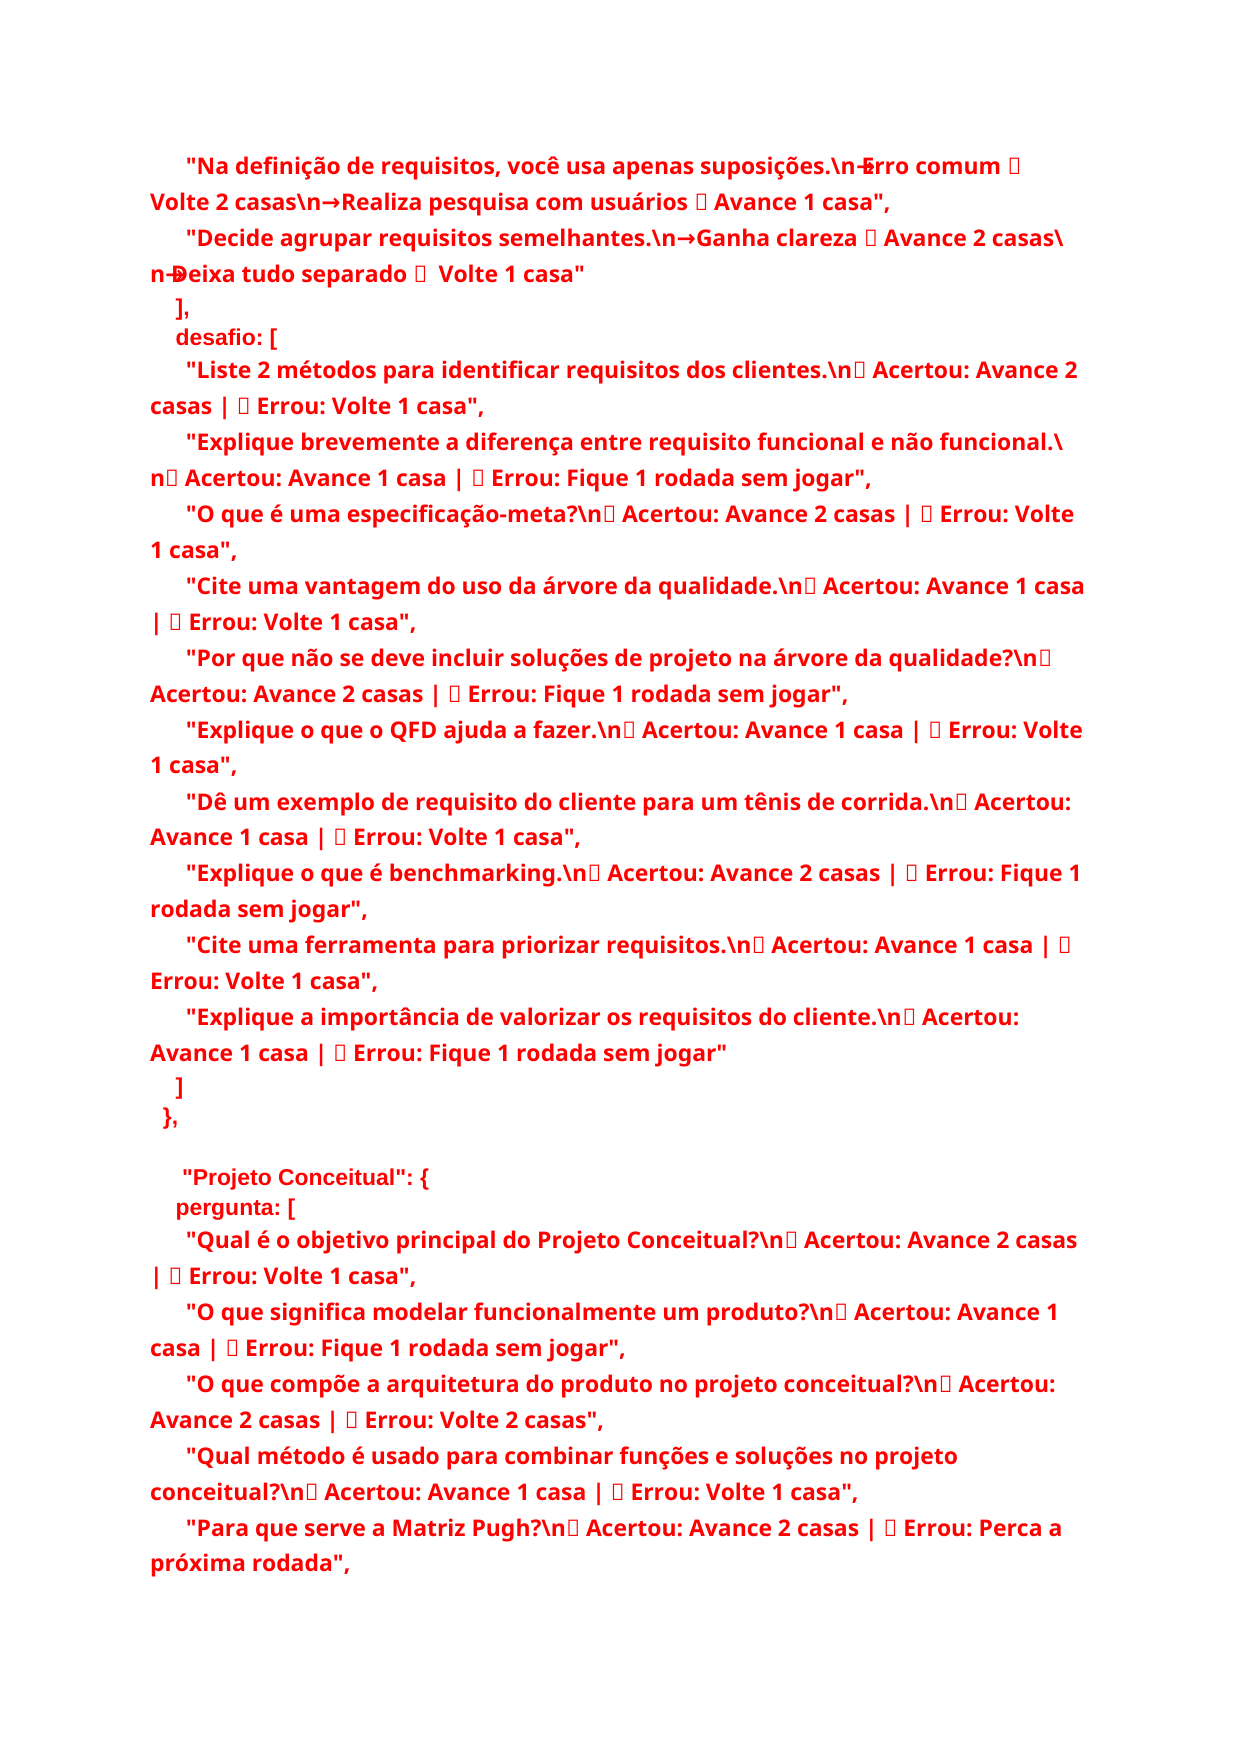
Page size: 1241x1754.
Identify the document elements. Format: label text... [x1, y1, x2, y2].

text "Cite uma vantagem do uso da árvore da qualidade.\n✅ Acertou: Avance 1 casa | ❌ Errou: Volte 1 casa", [150, 570, 1090, 637]
text "O que significa modelar funcionalmente um produto?\n✅ Acertou: Avance 1 casa | ❌ Errou: Fique 1 rodada sem jogar", [150, 1296, 1090, 1363]
text "Explique o que é benchmarking.\n✅ Acertou: Avance 2 casas | ❌ Errou: Fique 1 rodada sem jogar", [150, 857, 1090, 924]
text "Por que não se deve incluir soluções de projeto na árvore da qualidade?\n✅ Acertou: Avance 2 casas | ❌ Errou: Fique 1 rodada sem jogar", [150, 642, 1090, 709]
text desafio: [ [150, 324, 1090, 350]
text "Dê um exemplo de requisito do cliente para um tênis de corrida.\n✅ Acertou: Avance 1 casa | ❌ Errou: Volte 1 casa", [150, 785, 1090, 853]
text ], [150, 294, 1090, 320]
text "Na definição de requisitos, você usa apenas suposições.\n❌ Erro comum → Volte 2 casas\n✅ Realiza pesquisa com usuários → Avance 1 casa", [150, 150, 1090, 217]
text "Para que serve a Matriz Pugh?\n✅ Acertou: Avance 2 casas | ❌ Errou: Perca a próxima rodada", [150, 1511, 1090, 1579]
text "Explique brevemente a diferença entre requisito funcional e não funcional.\n✅ Acertou: Avance 1 casa | ❌ Errou: Fique 1 rodada sem jogar", [150, 426, 1090, 493]
text "Qual método é usado para combinar funções e soluções no projeto conceitual?\n✅ Acertou: Avance 1 casa | ❌ Errou: Volte 1 casa", [150, 1439, 1090, 1507]
text ] [150, 1073, 1090, 1099]
text "Liste 2 métodos para identificar requisitos dos clientes.\n✅ Acertou: Avance 2 casas | ❌ Errou: Volte 1 casa", [150, 354, 1090, 421]
text "Cite uma ferramenta para priorizar requisitos.\n✅ Acertou: Avance 1 casa | ❌ Errou: Volte 1 casa", [150, 929, 1090, 996]
text pergunta: [ [150, 1194, 1090, 1220]
text "Projeto Conceitual": { [150, 1163, 1090, 1190]
text }, [150, 1103, 1090, 1129]
text "Explique a importância de valorizar os requisitos do cliente.\n✅ Acertou: Avance 1 casa | ❌ Errou: Fique 1 rodada sem jogar" [150, 1001, 1090, 1068]
text "Explique o que o QFD ajuda a fazer.\n✅ Acertou: Avance 1 casa | ❌ Errou: Volte 1 casa", [150, 713, 1090, 781]
text "O que compõe a arquitetura do produto no projeto conceitual?\n✅ Acertou: Avance 2 casas | ❌ Errou: Volte 2 casas", [150, 1368, 1090, 1435]
text "O que é uma especificação-meta?\n✅ Acertou: Avance 2 casas | ❌ Errou: Volte 1 casa", [150, 498, 1090, 565]
text "Qual é o objetivo principal do Projeto Conceitual?\n✅ Acertou: Avance 2 casas | ❌ Errou: Volte 1 casa", [150, 1224, 1090, 1291]
text "Decide agrupar requisitos semelhantes.\n✅ Ganha clareza → Avance 2 casas\n❌ Deixa tudo separado → Volte 1 casa" [150, 222, 1090, 289]
